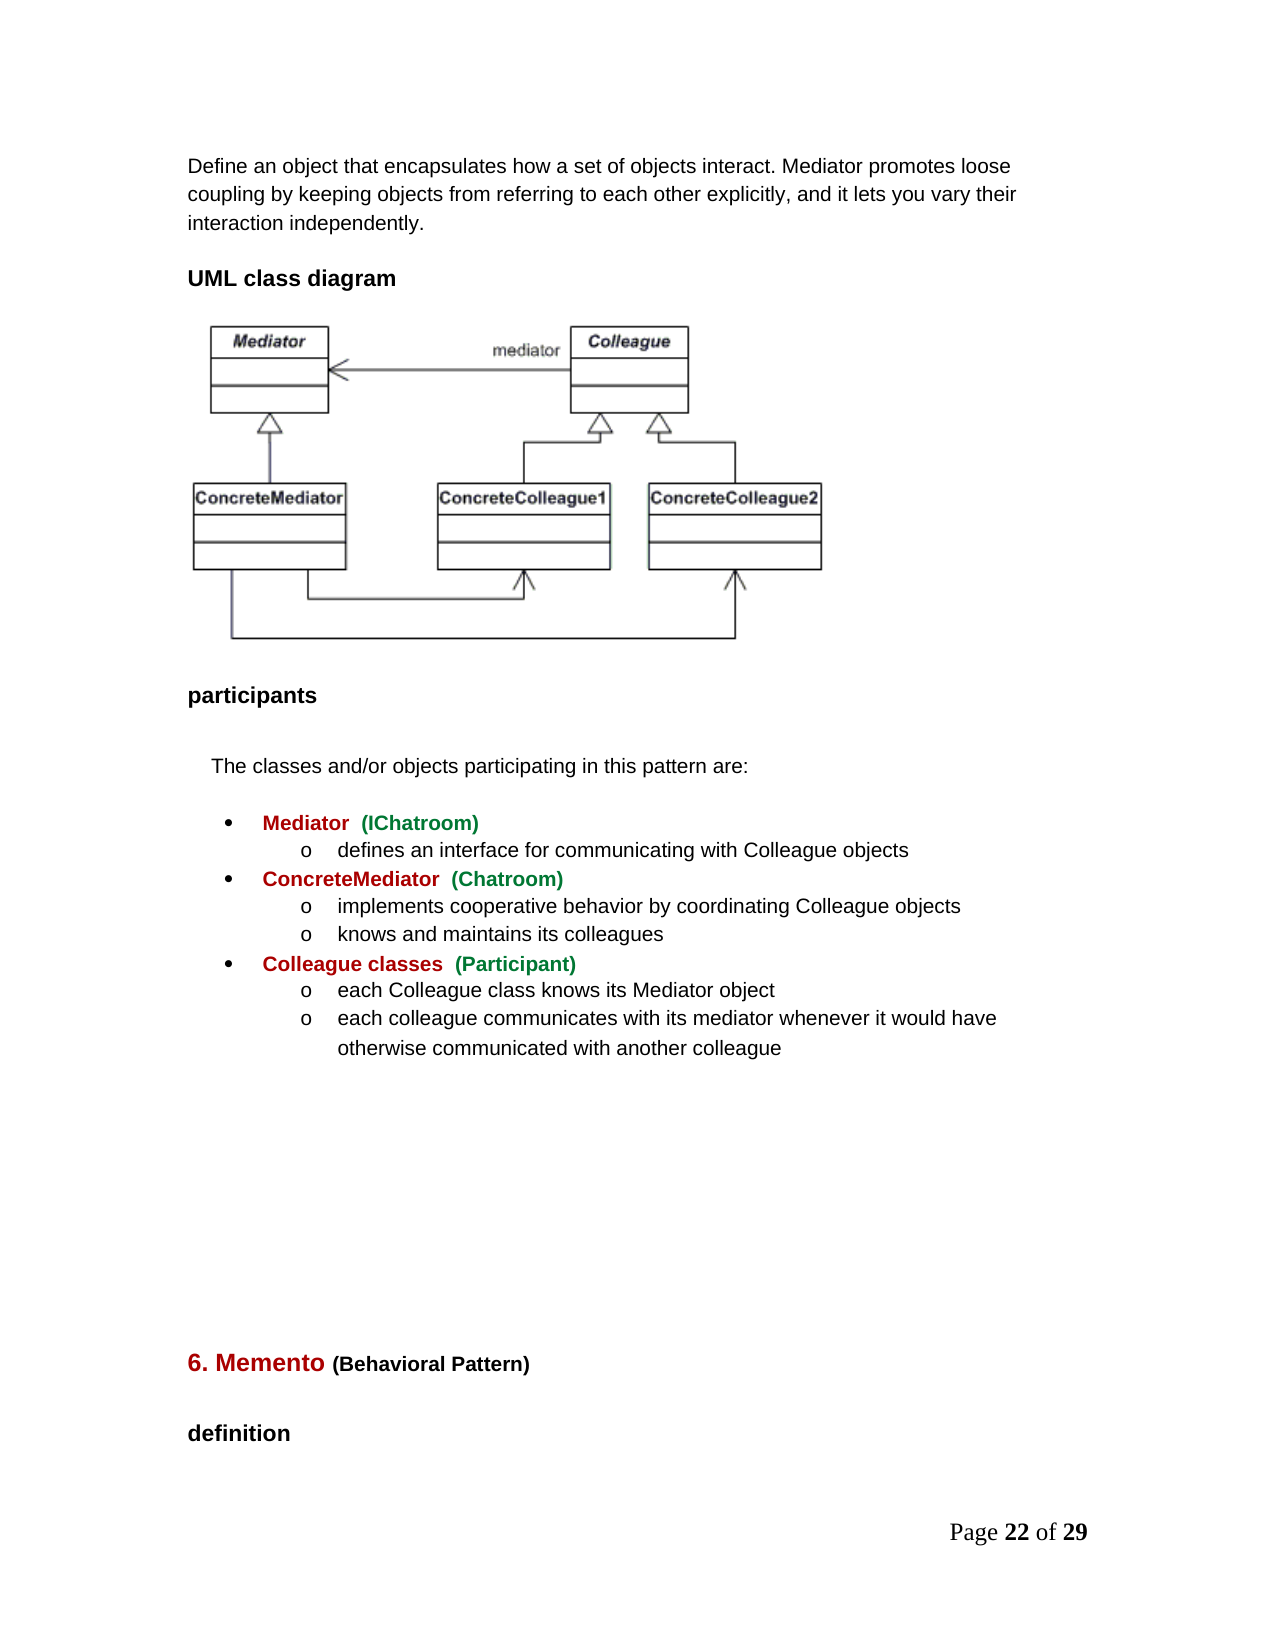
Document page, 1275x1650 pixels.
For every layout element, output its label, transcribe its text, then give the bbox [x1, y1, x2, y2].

picture [187, 320, 827, 652]
text The classes and/or objects participating in this pattern are: [187, 738, 1087, 778]
text Define an object that encapsulates how a set of objects interact. Mediator promotes loose coupling by keeping objects from referring to each other explicitly, and it lets you vary their interaction independently. [187, 150, 1087, 234]
list implements cooperative behavior by coordinating Colleague objects [300, 891, 1087, 919]
subtitle UML class diagram [187, 263, 1087, 292]
list defines an interface for communicating with Colleague objects [300, 835, 1087, 863]
list each colleague communicates with its mediator whenever it would have otherwise communicated with another colleague [300, 1004, 1087, 1060]
list knows and maintains its colleagues [300, 919, 1087, 948]
list each Colleague class knows its Mediator object [300, 976, 1087, 1004]
list Mediator (IChatroom) [225, 807, 1087, 835]
subtitle definition [187, 1406, 1087, 1446]
list ConcreteMediator (Chatroom) [225, 863, 1087, 891]
text 6. Memento (Behavioral Pattern) [187, 1348, 1087, 1377]
subtitle participants [187, 681, 1087, 709]
list Colleague classes (Participant) [225, 948, 1087, 976]
